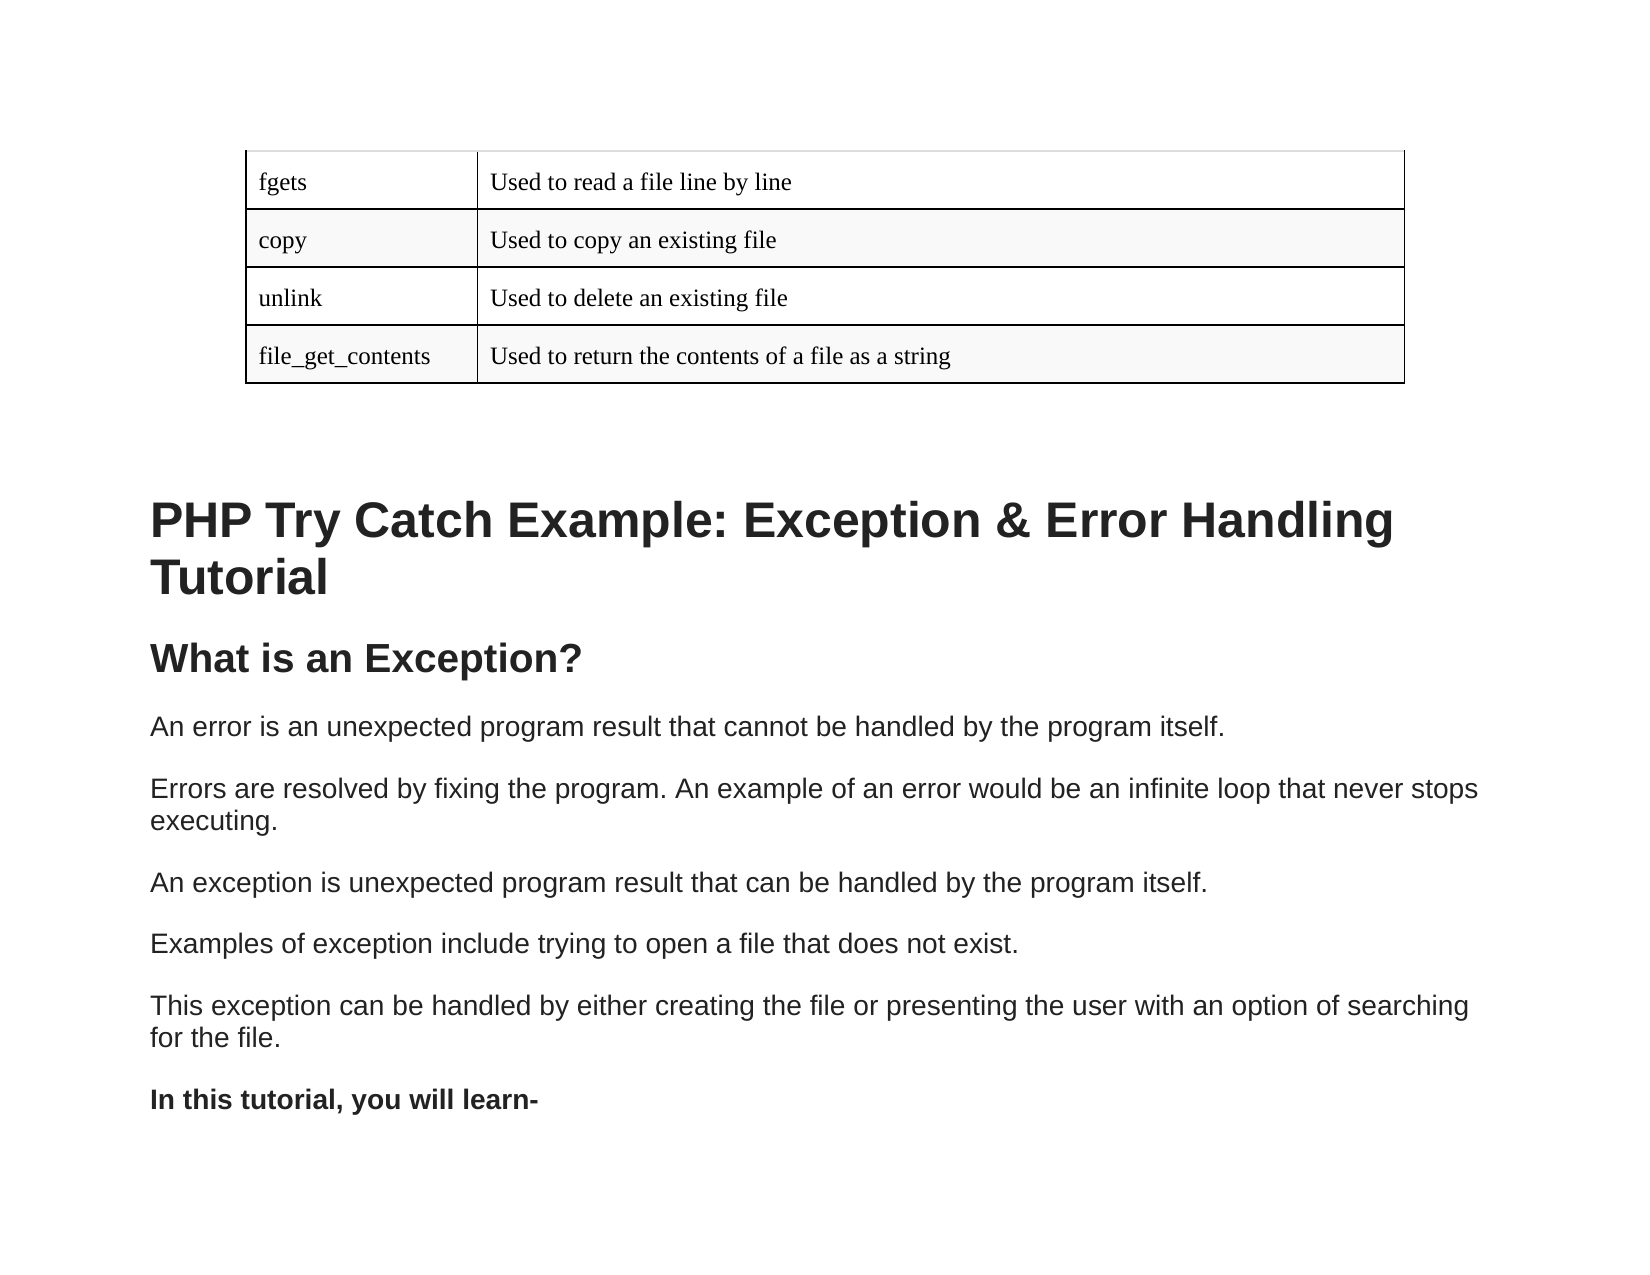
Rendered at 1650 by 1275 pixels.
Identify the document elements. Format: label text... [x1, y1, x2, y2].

text Errors are resolved by fixing the program. An example of an error would be an infinite loop that never stops executing. [150, 772, 1500, 837]
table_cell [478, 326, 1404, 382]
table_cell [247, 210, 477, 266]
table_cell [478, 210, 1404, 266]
text Examples of exception include trying to open a file that does not exist. [150, 927, 1500, 960]
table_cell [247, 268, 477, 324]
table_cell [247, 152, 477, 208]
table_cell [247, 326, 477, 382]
text What is an Exception? [150, 634, 1500, 681]
text An exception is unexpected program result that can be handled by the program itself. [150, 866, 1500, 898]
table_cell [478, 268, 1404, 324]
text An error is an unexpected program result that cannot be handled by the program itself. [150, 710, 1500, 743]
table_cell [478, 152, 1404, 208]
text PHP Try Catch Example: Exception & Error Handling Tutorial [150, 490, 1500, 605]
text In this tutorial, you will learn- [150, 1083, 1500, 1115]
text This exception can be handled by either creating the file or presenting the user with an option of searching for the file. [150, 989, 1500, 1054]
